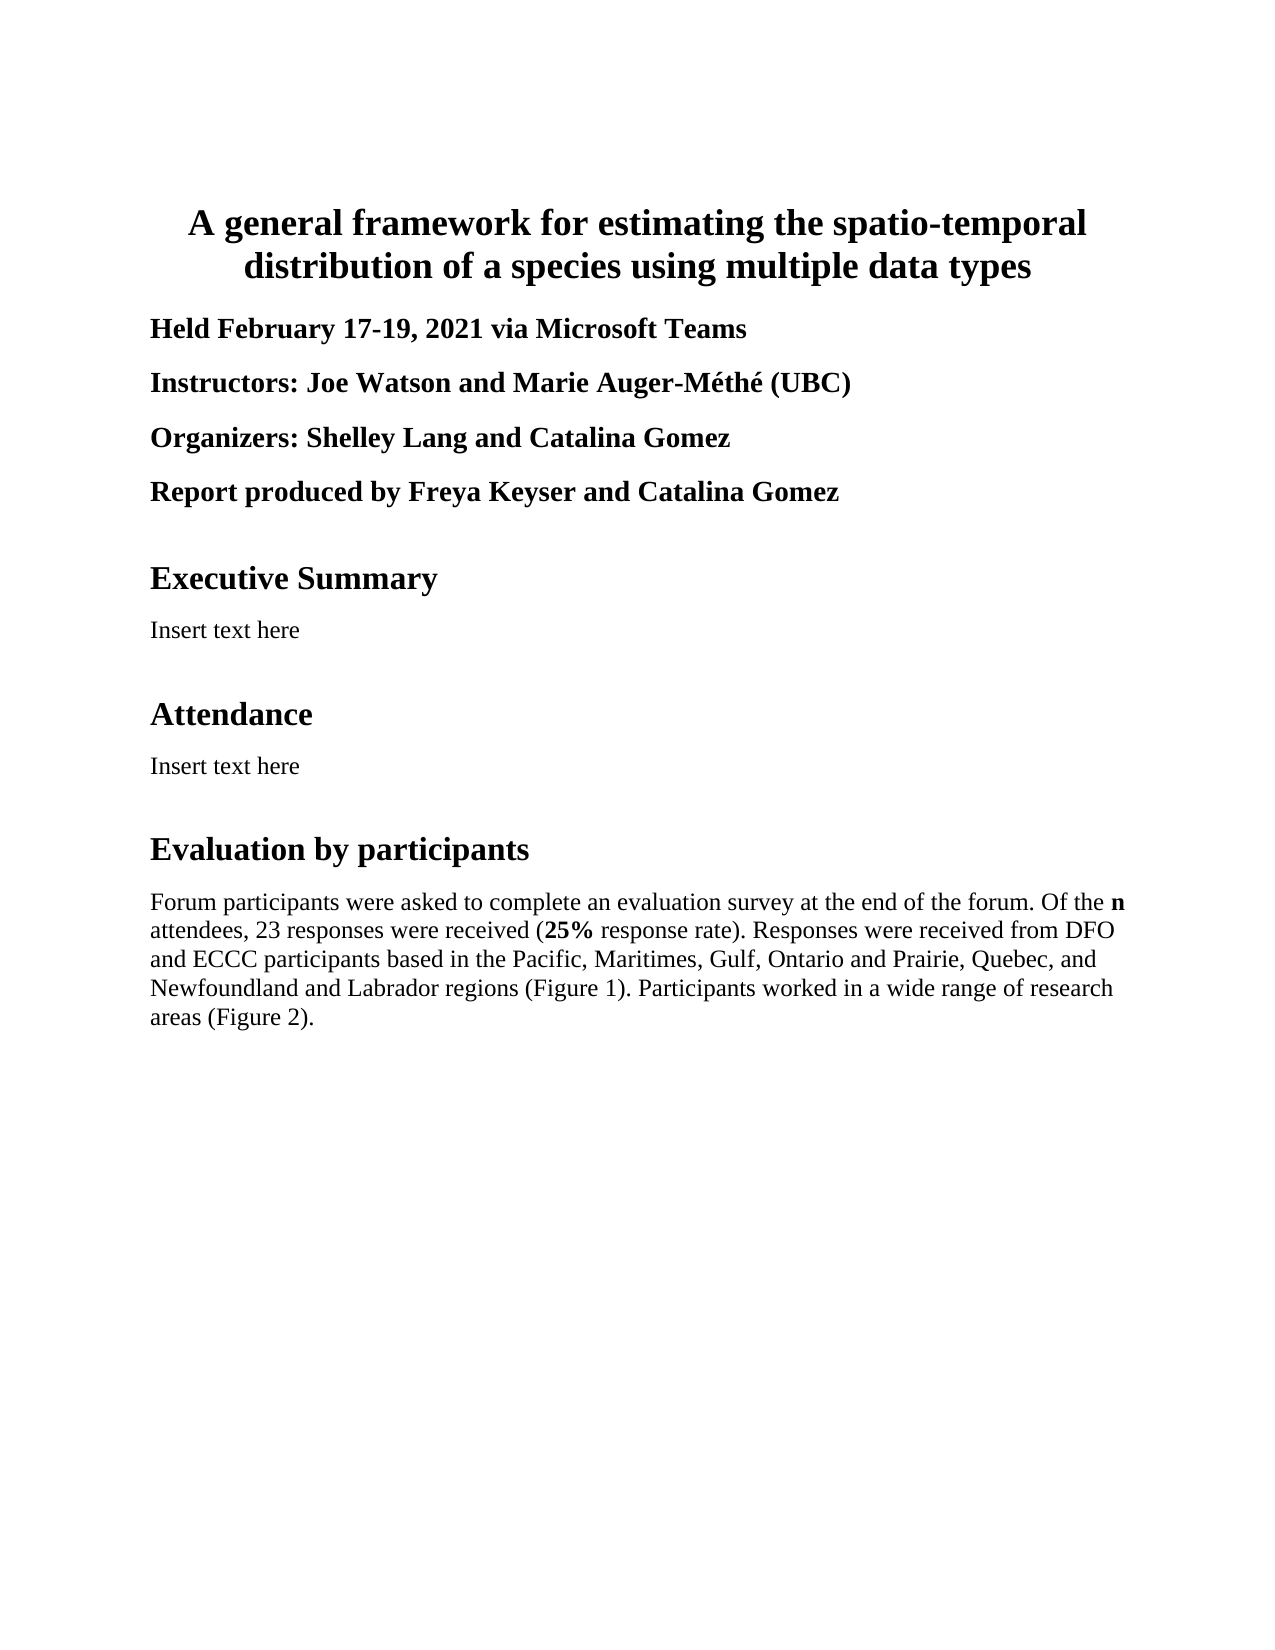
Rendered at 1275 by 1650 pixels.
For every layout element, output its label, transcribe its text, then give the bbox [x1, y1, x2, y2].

subtitle Evaluation by participants [150, 829, 1125, 868]
subtitle Held February 17-19, 2021 via Microsoft Teams [150, 311, 1125, 345]
text Insert text here [150, 751, 1125, 779]
subtitle Executive Summary [150, 558, 1125, 596]
text Forum participants were asked to complete an evaluation survey at the end of the forum. Of the n attendees, 23 responses were received (25% response rate). Responses were received from DFO and ECCC participants based in the Pacific, Maritimes, Gulf, Ontario and Prairie, Quebec, and Newfoundland and Labrador regions (Figure 1). Participants worked in a wide range of research areas (Figure 2). [150, 887, 1125, 1030]
title A general framework for estimating the spatio-temporal distribution of a species using multiple data types [150, 200, 1125, 286]
subtitle Report produced by Freya Keyser and Catalina Gomez [150, 474, 1125, 508]
subtitle Organizers: Shelley Lang and Catalina Gomez [150, 420, 1125, 453]
text Insert text here [150, 615, 1125, 644]
subtitle Instructors: Joe Watson and Marie Auger-Méthé (UBC) [150, 366, 1125, 399]
subtitle Attendance [150, 694, 1125, 732]
